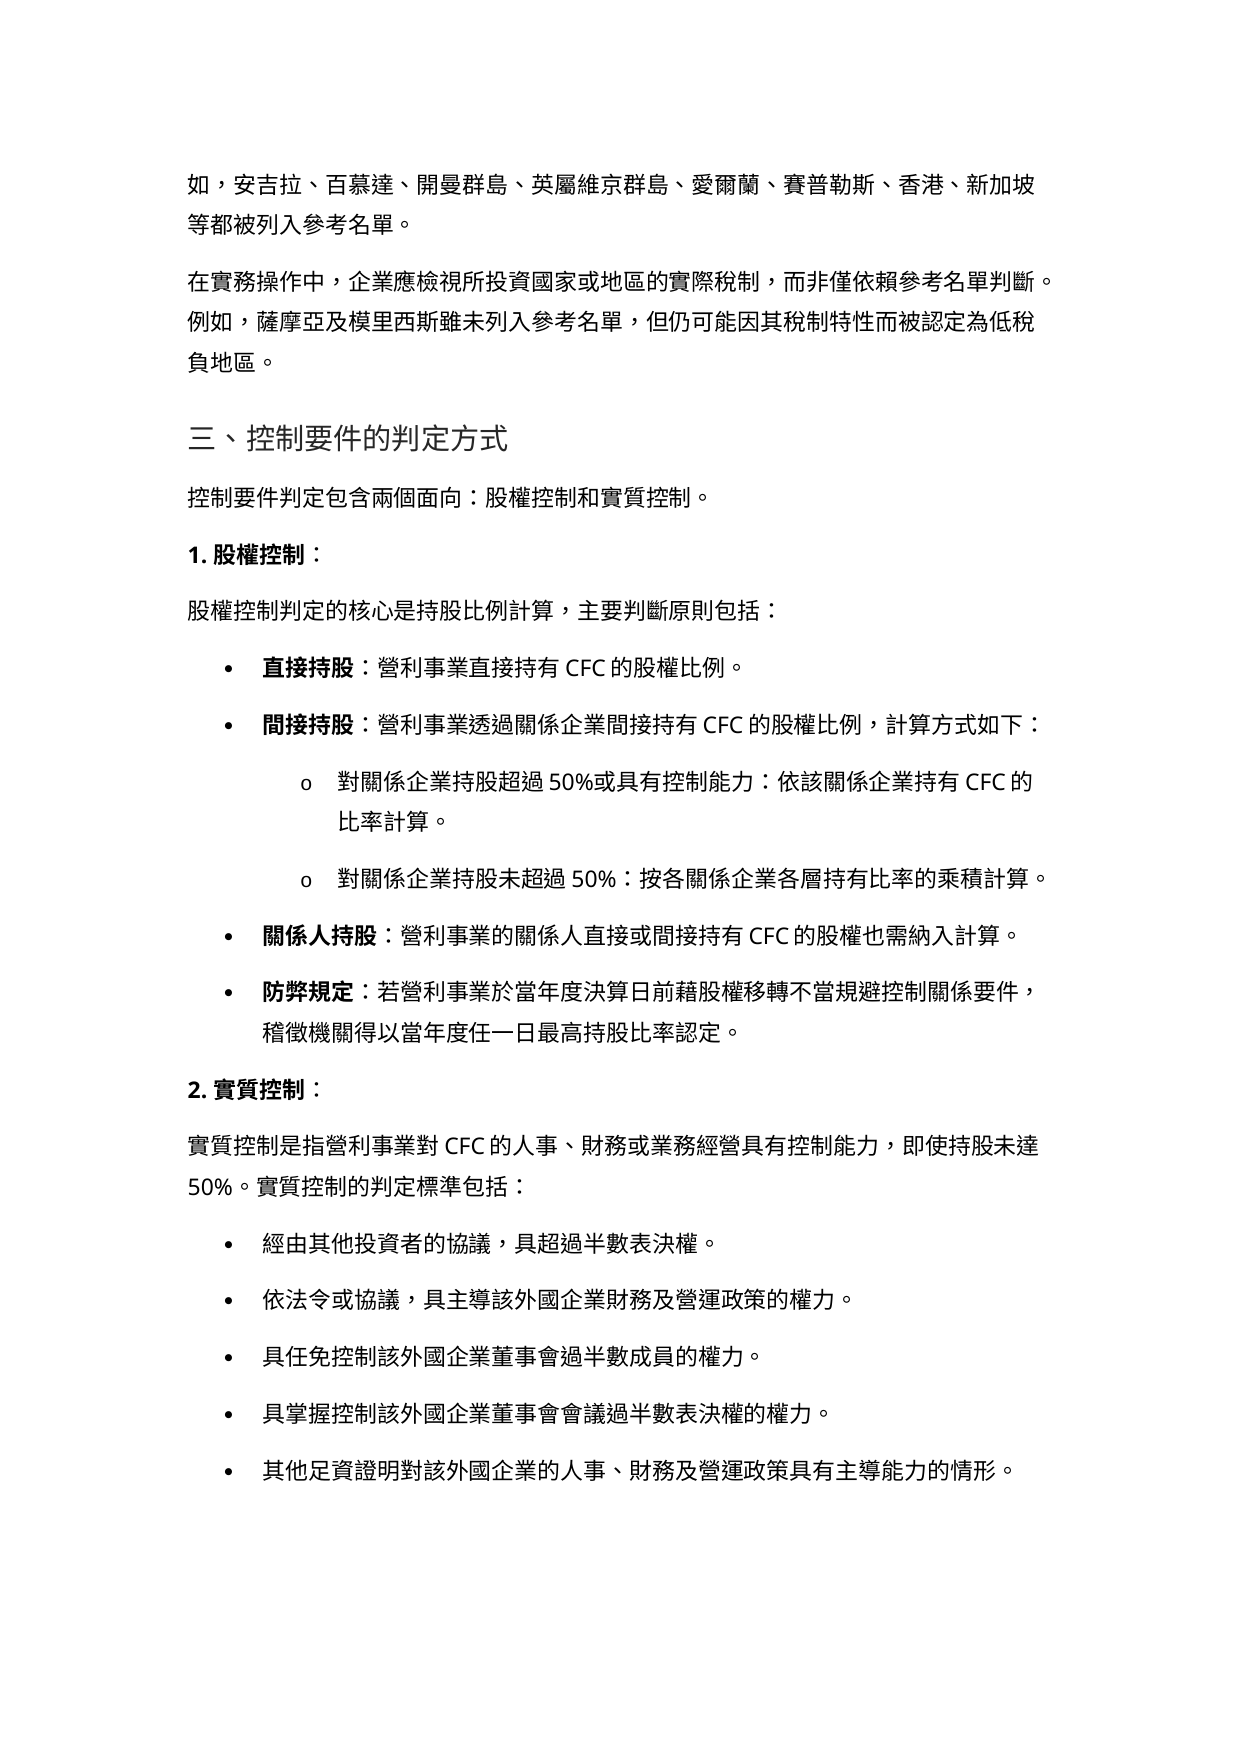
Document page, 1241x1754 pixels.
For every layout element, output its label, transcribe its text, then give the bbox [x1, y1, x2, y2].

subtitle 三、控制要件的判定方式 [187, 399, 1053, 474]
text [187, 164, 1053, 242]
list 具掌握控制該外國企業董事會會議過半數表決權的權力。 [225, 1394, 1053, 1431]
text 控制要件判定包含兩個面向：股權控制和實質控制。 [187, 478, 1053, 515]
list 對關係企業持股超過50%或具有控制能力：依該關係企業持有CFC的比率計算。 [300, 761, 1053, 839]
text 股權控制判定的核心是持股比例計算，主要判斷原則包括： [187, 591, 1053, 629]
text 2. 實質控制： [187, 1069, 1053, 1107]
list 具任免控制該外國企業董事會過半數成員的權力。 [225, 1337, 1053, 1374]
list 間接持股：營利事業透過關係企業間接持有CFC的股權比例，計算方式如下： [225, 705, 1053, 742]
list 經由其他投資者的協議，具超過半數表決權。 [225, 1223, 1053, 1261]
list 關係人持股：營利事業的關係人直接或間接持有CFC的股權也需納入計算。 [225, 915, 1053, 953]
list 直接持股：營利事業直接持有CFC的股權比例。 [225, 648, 1053, 685]
text 1. 股權控制： [187, 534, 1053, 572]
list 防弊規定：若營利事業於當年度決算日前藉股權移轉不當規避控制關係要件，稽徵機關得以當年度任一日最高持股比率認定。 [225, 972, 1053, 1050]
list 對關係企業持股未超過50%：按各關係企業各層持有比率的乘積計算。 [300, 859, 1053, 896]
list 其他足資證明對該外國企業的人事、財務及營運政策具有主導能力的情形。 [225, 1450, 1053, 1488]
list 依法令或協議，具主導該外國企業財務及營運政策的權力。 [225, 1280, 1053, 1318]
text 實質控制是指營利事業對CFC的人事、財務或業務經營具有控制能力，即使持股未達50%。實質控制的判定標準包括： [187, 1126, 1053, 1204]
text 在實務操作中，企業應檢視所投資國家或地區的實際稅制，而非僅依賴參考名單判斷。例如，薩摩亞及模里西斯雖未列入參考名單，但仍可能因其稅制特性而被認定為低稅負地區。 [187, 262, 1053, 380]
